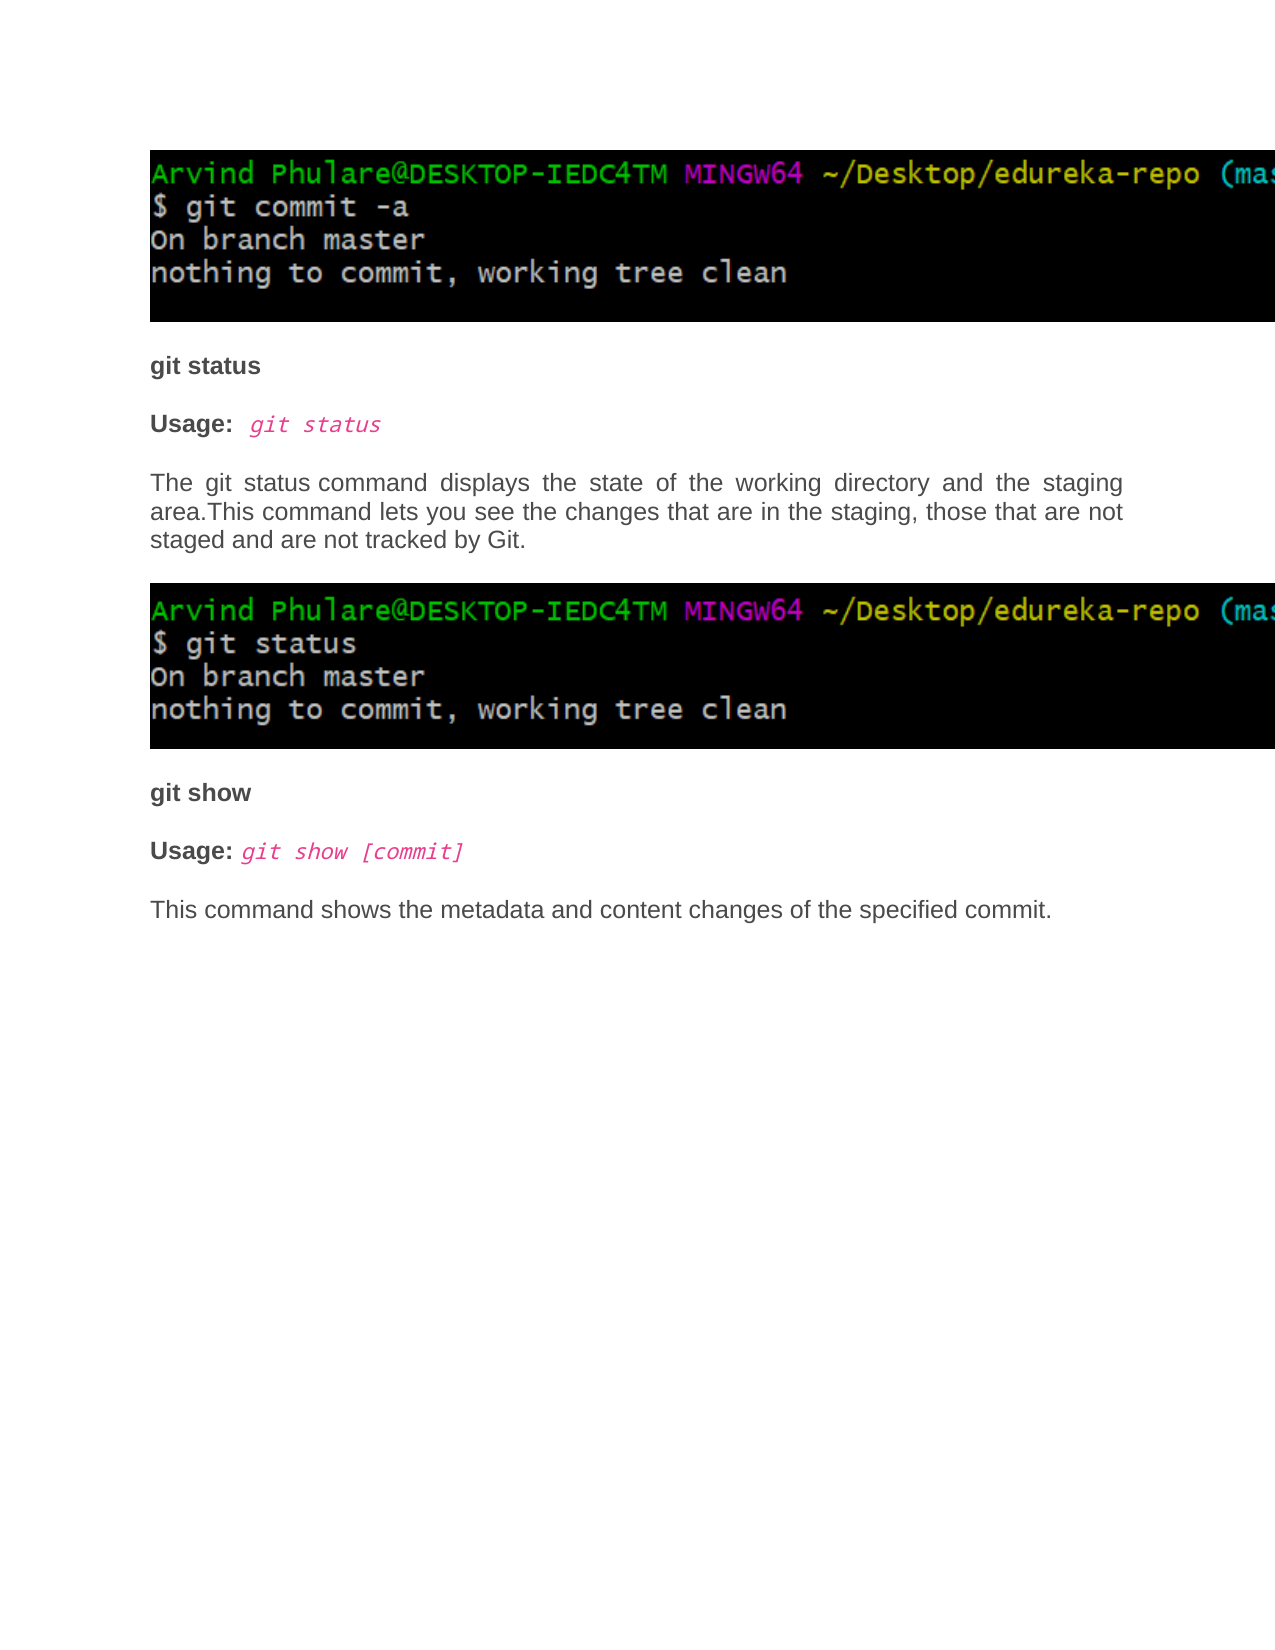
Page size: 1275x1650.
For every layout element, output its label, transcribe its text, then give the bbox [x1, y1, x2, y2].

text Usage: git status [150, 409, 1125, 439]
text Usage: git show [commit] [150, 836, 1125, 866]
text git show [150, 778, 1125, 807]
picture [150, 583, 1275, 749]
text The git status command displays the state of the working directory and the staging area.This command lets you see the changes that are in the staging, those that are not staged and are not tracked by Git. [150, 468, 1125, 554]
text git status [150, 351, 1125, 380]
picture [150, 150, 1275, 322]
text This command shows the metadata and content changes of the specified commit. [150, 895, 1125, 924]
